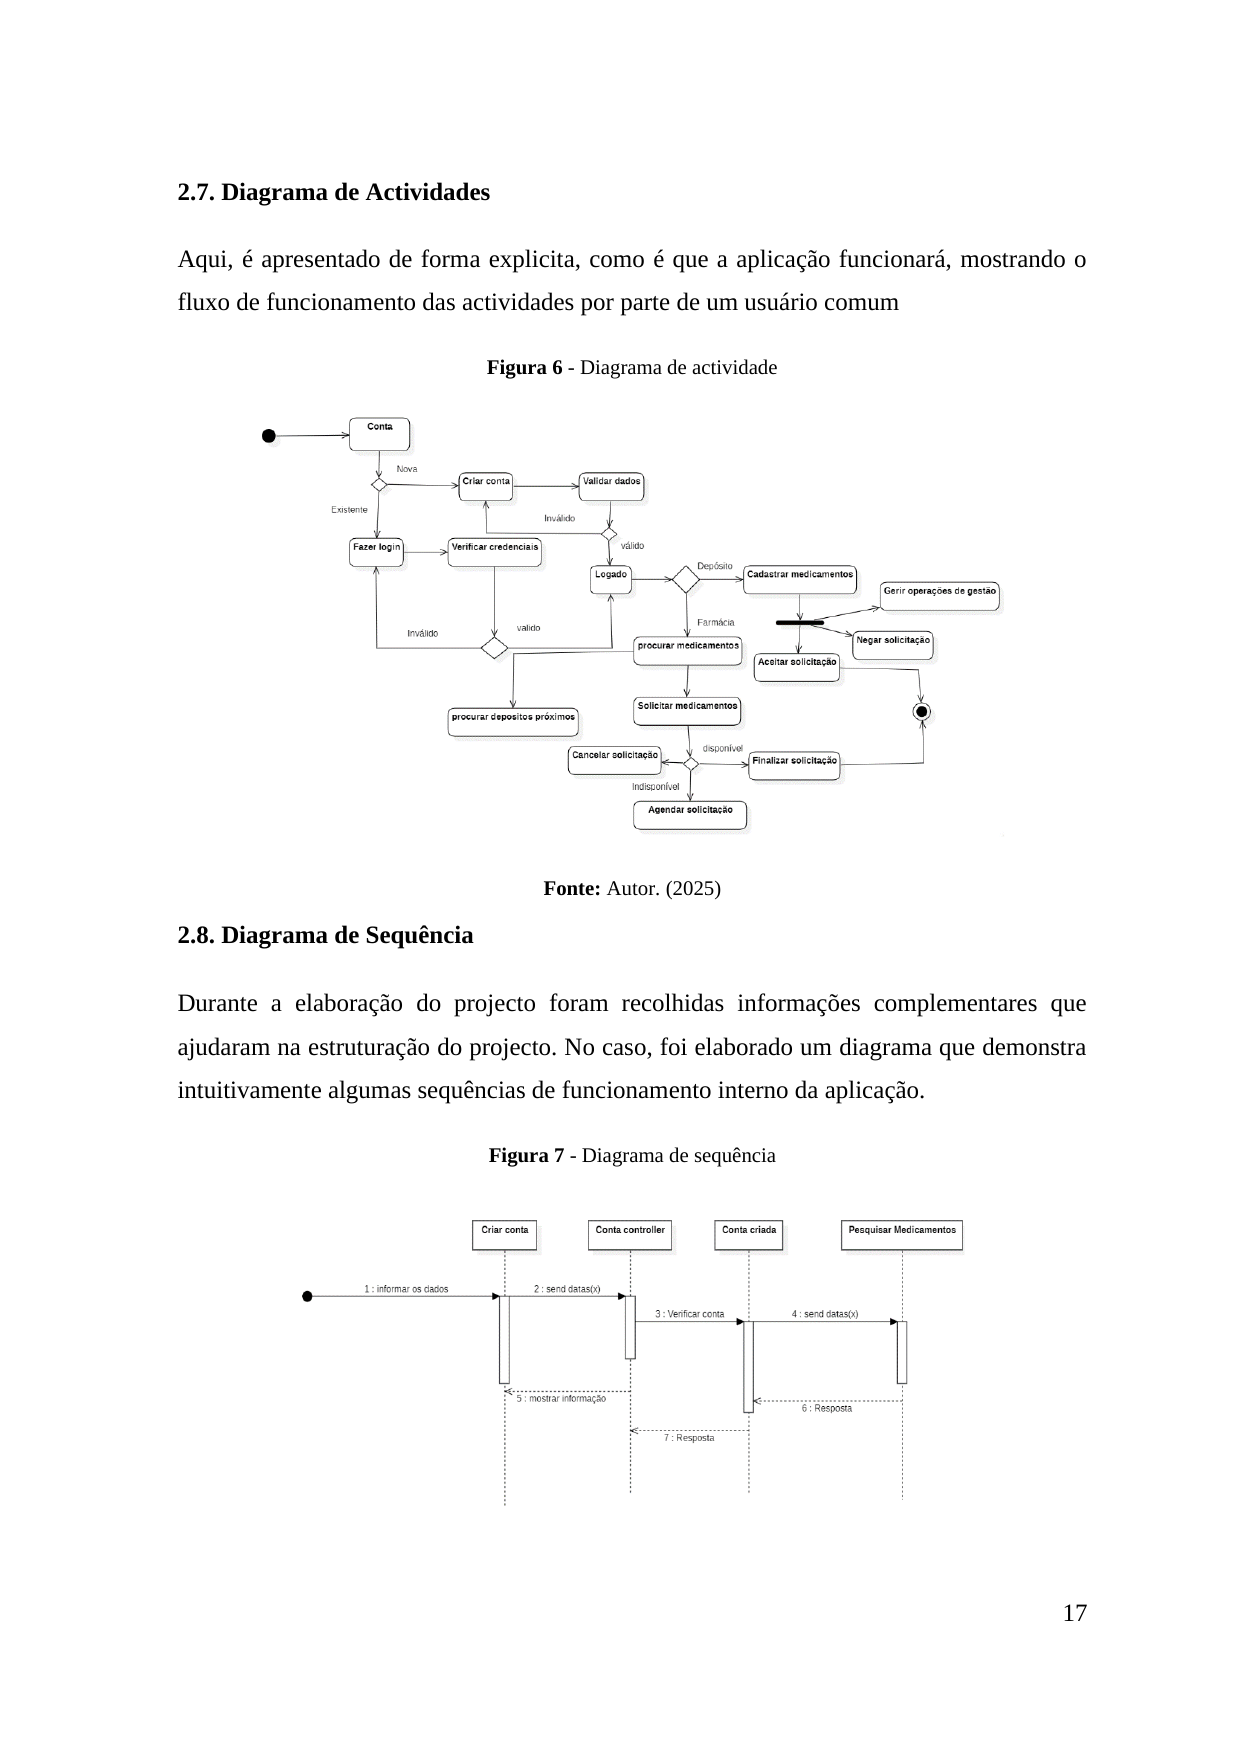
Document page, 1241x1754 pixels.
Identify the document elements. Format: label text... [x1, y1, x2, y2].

subtitle 2.8. Diagrama de Sequência [177, 920, 1087, 949]
text Figura 6 - Diagrama de actividade [177, 355, 1087, 379]
text Figura 7 - Diagrama de sequência [177, 1143, 1087, 1167]
picture [260, 416, 1005, 837]
picture [299, 1203, 965, 1514]
text Fonte: Autor. (2025) [177, 876, 1087, 899]
text Durante a elaboração do projecto foram recolhidas informações complementares que ajudaram na estruturação do projecto. No caso, foi elaborado um diagrama que demonstra intuitivamente algumas sequências de funcionamento interno da aplicação. [177, 988, 1087, 1103]
subtitle 2.7. Diagrama de Actividades [177, 177, 1087, 206]
text Aqui, é apresentado de forma explicita, como é que a aplicação funcionará, mostrando o fluxo de funcionamento das actividades por parte de um usuário comum [177, 244, 1087, 316]
